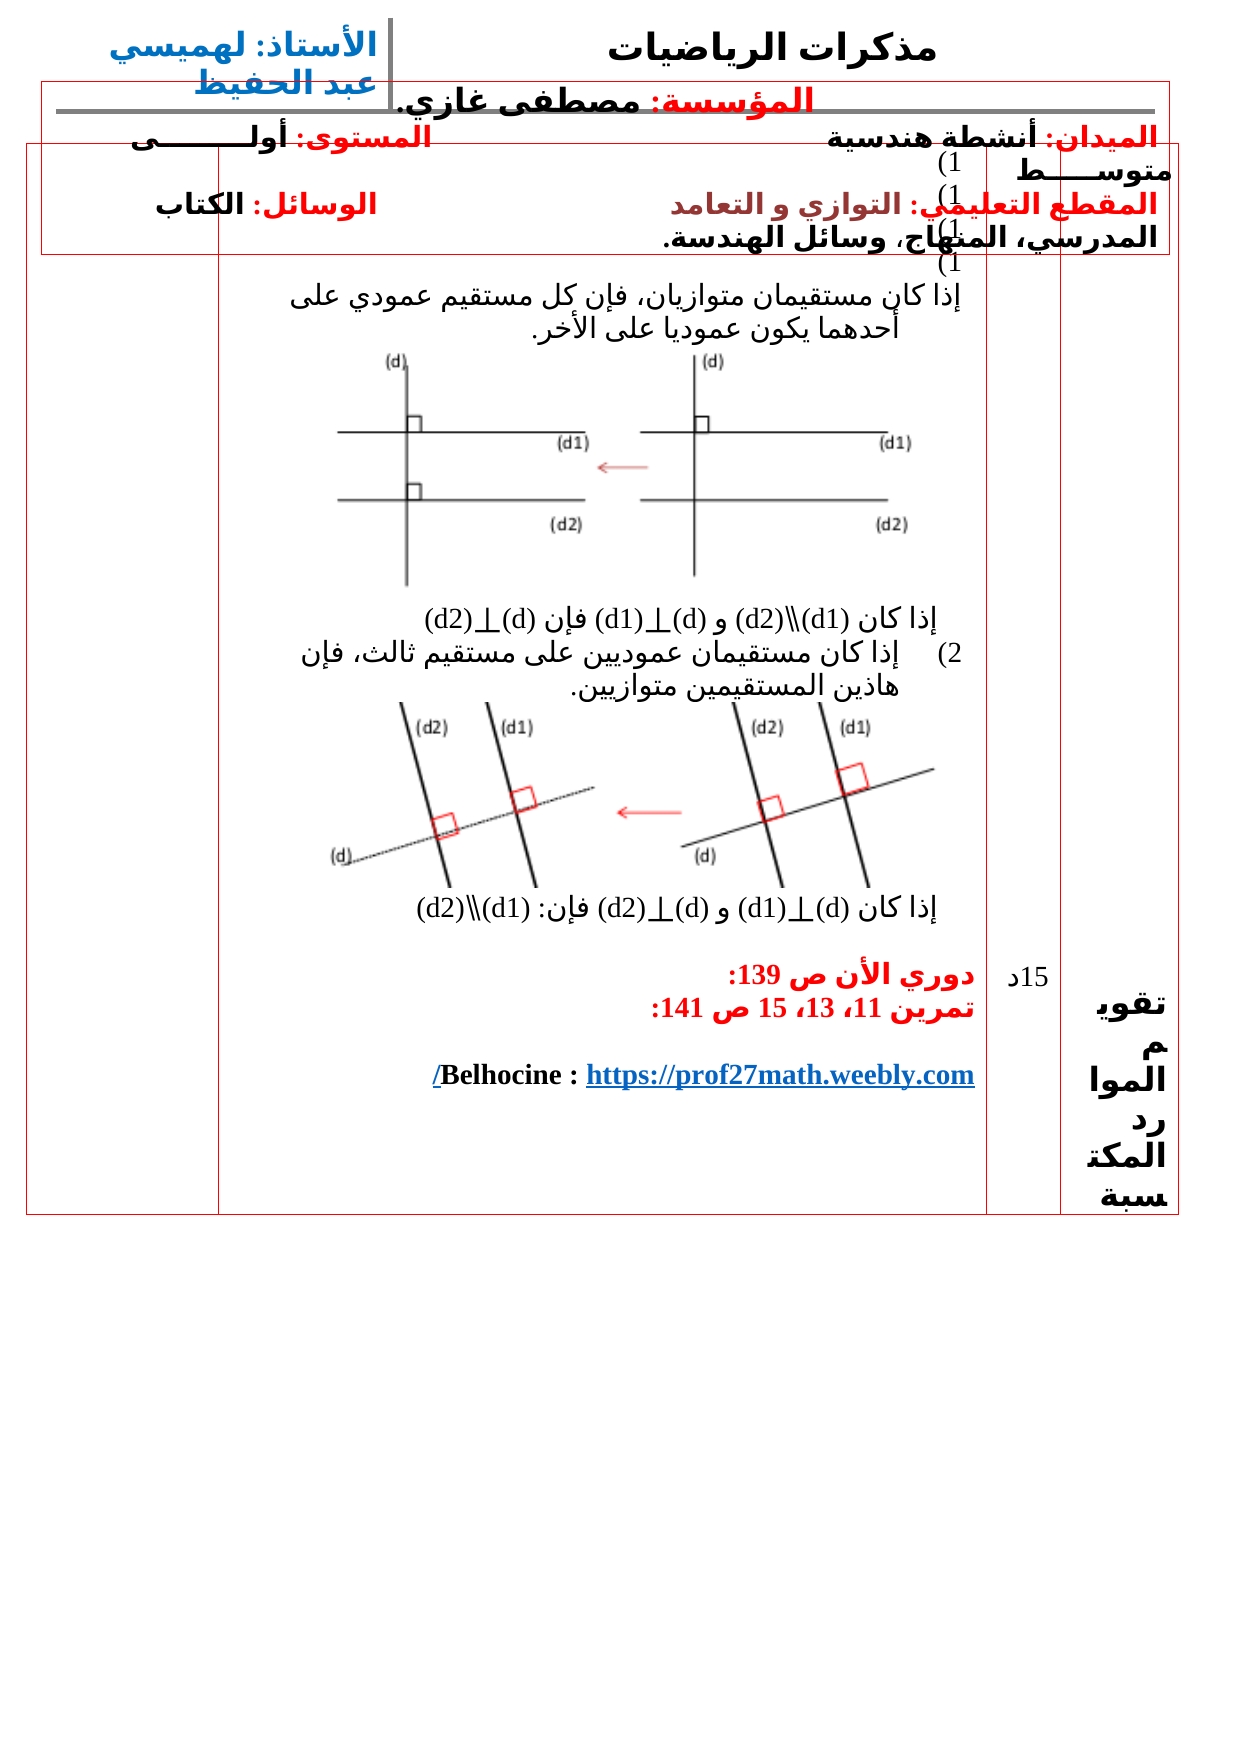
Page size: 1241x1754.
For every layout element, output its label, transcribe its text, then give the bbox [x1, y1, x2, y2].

picture [320, 702, 938, 888]
table_cell [27, 144, 218, 1213]
picture [306, 345, 938, 600]
table_cell 5د 25د 15د 15د [987, 255, 1060, 1213]
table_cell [1061, 144, 1178, 1213]
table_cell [219, 144, 986, 254]
table_cell 5د 25د 15د 15د [987, 144, 1060, 254]
